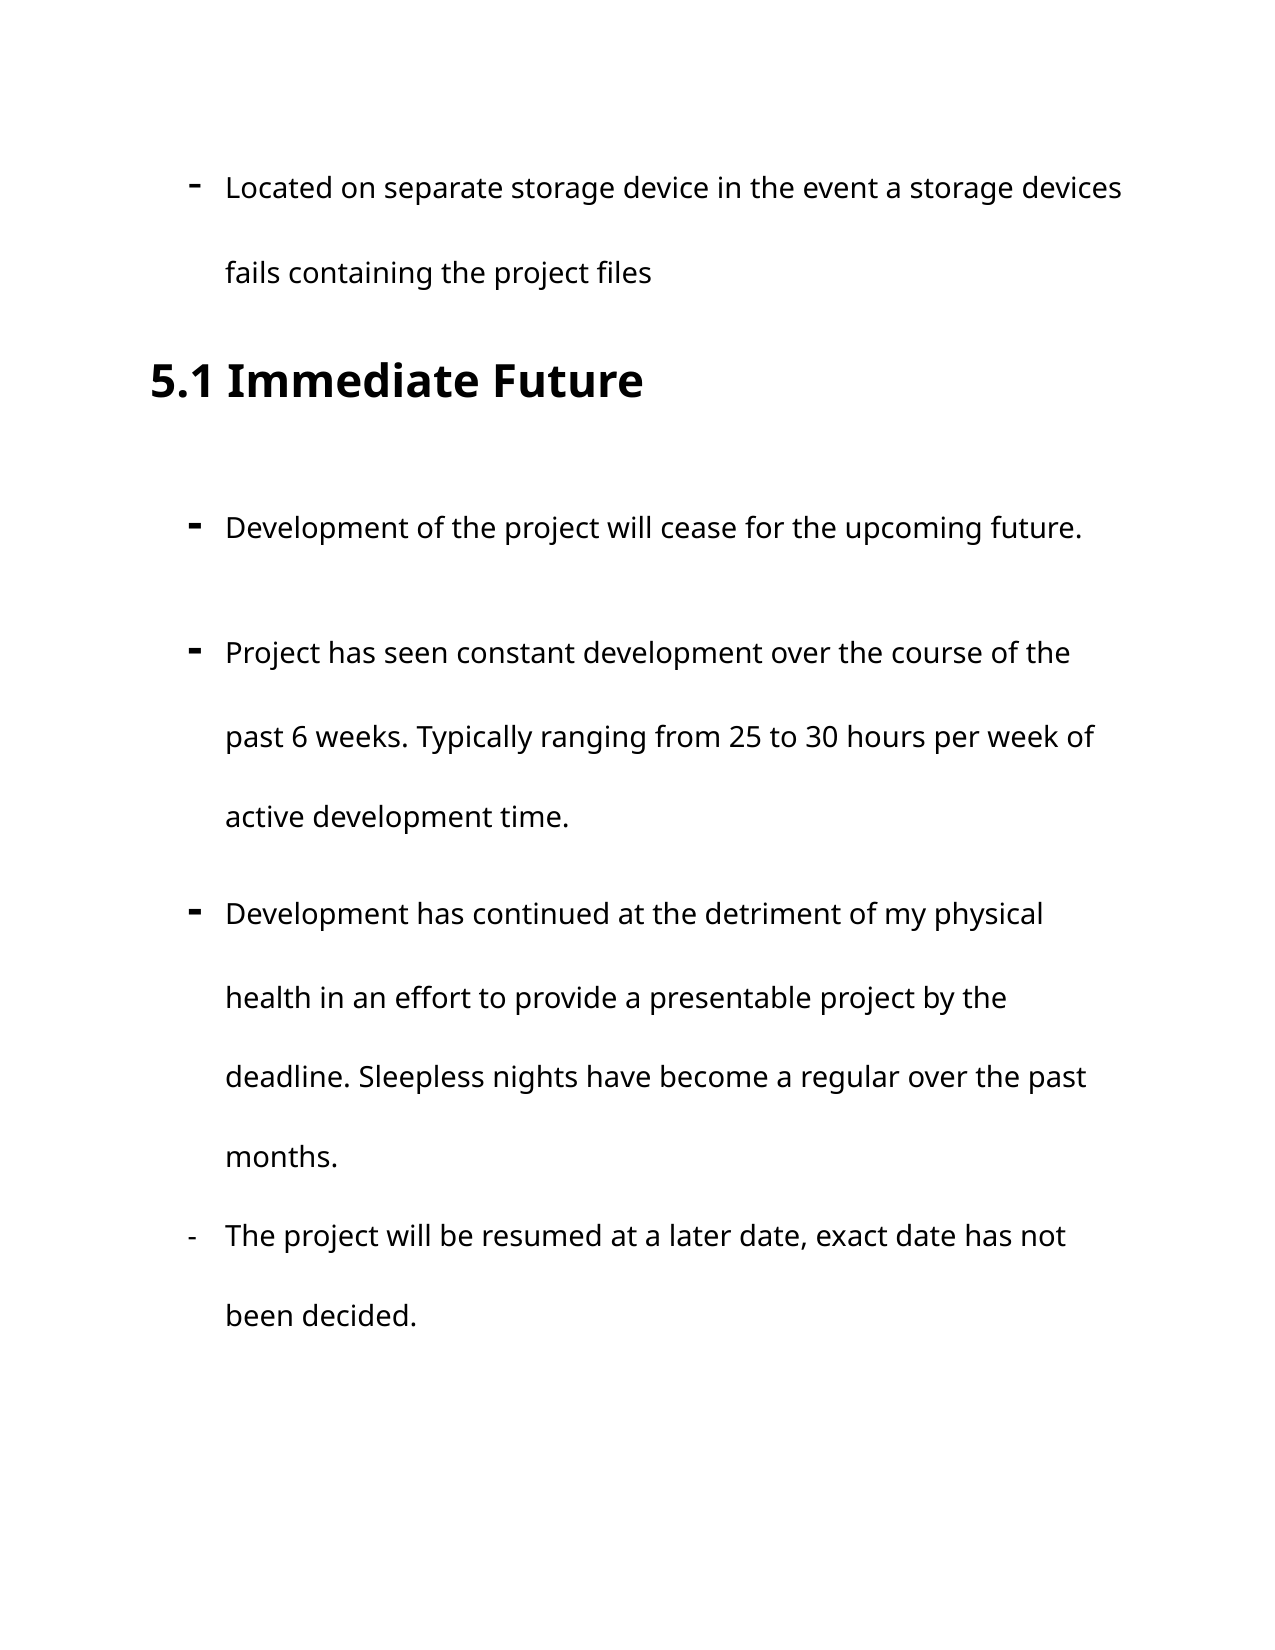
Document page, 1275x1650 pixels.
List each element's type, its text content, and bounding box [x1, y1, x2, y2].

list The project will be resumed at a later date, exact date has not been decided. [187, 1215, 1125, 1334]
list Project has seen constant development over the course of the past 6 weeks. Typically ranging from 25 to 30 hours per week of active development time. [187, 614, 1125, 836]
list Development has continued at the detriment of my physical health in an effort to provide a presentable project by the deadline. Sleepless nights have become a regular over the past months. [187, 875, 1125, 1176]
text 5.1 Immediate Future [150, 348, 1125, 411]
list Located on separate storage device in the event a storage devices fails containing the project files [187, 150, 1125, 292]
list Development of the project will cease for the upcoming future. [187, 489, 1125, 552]
